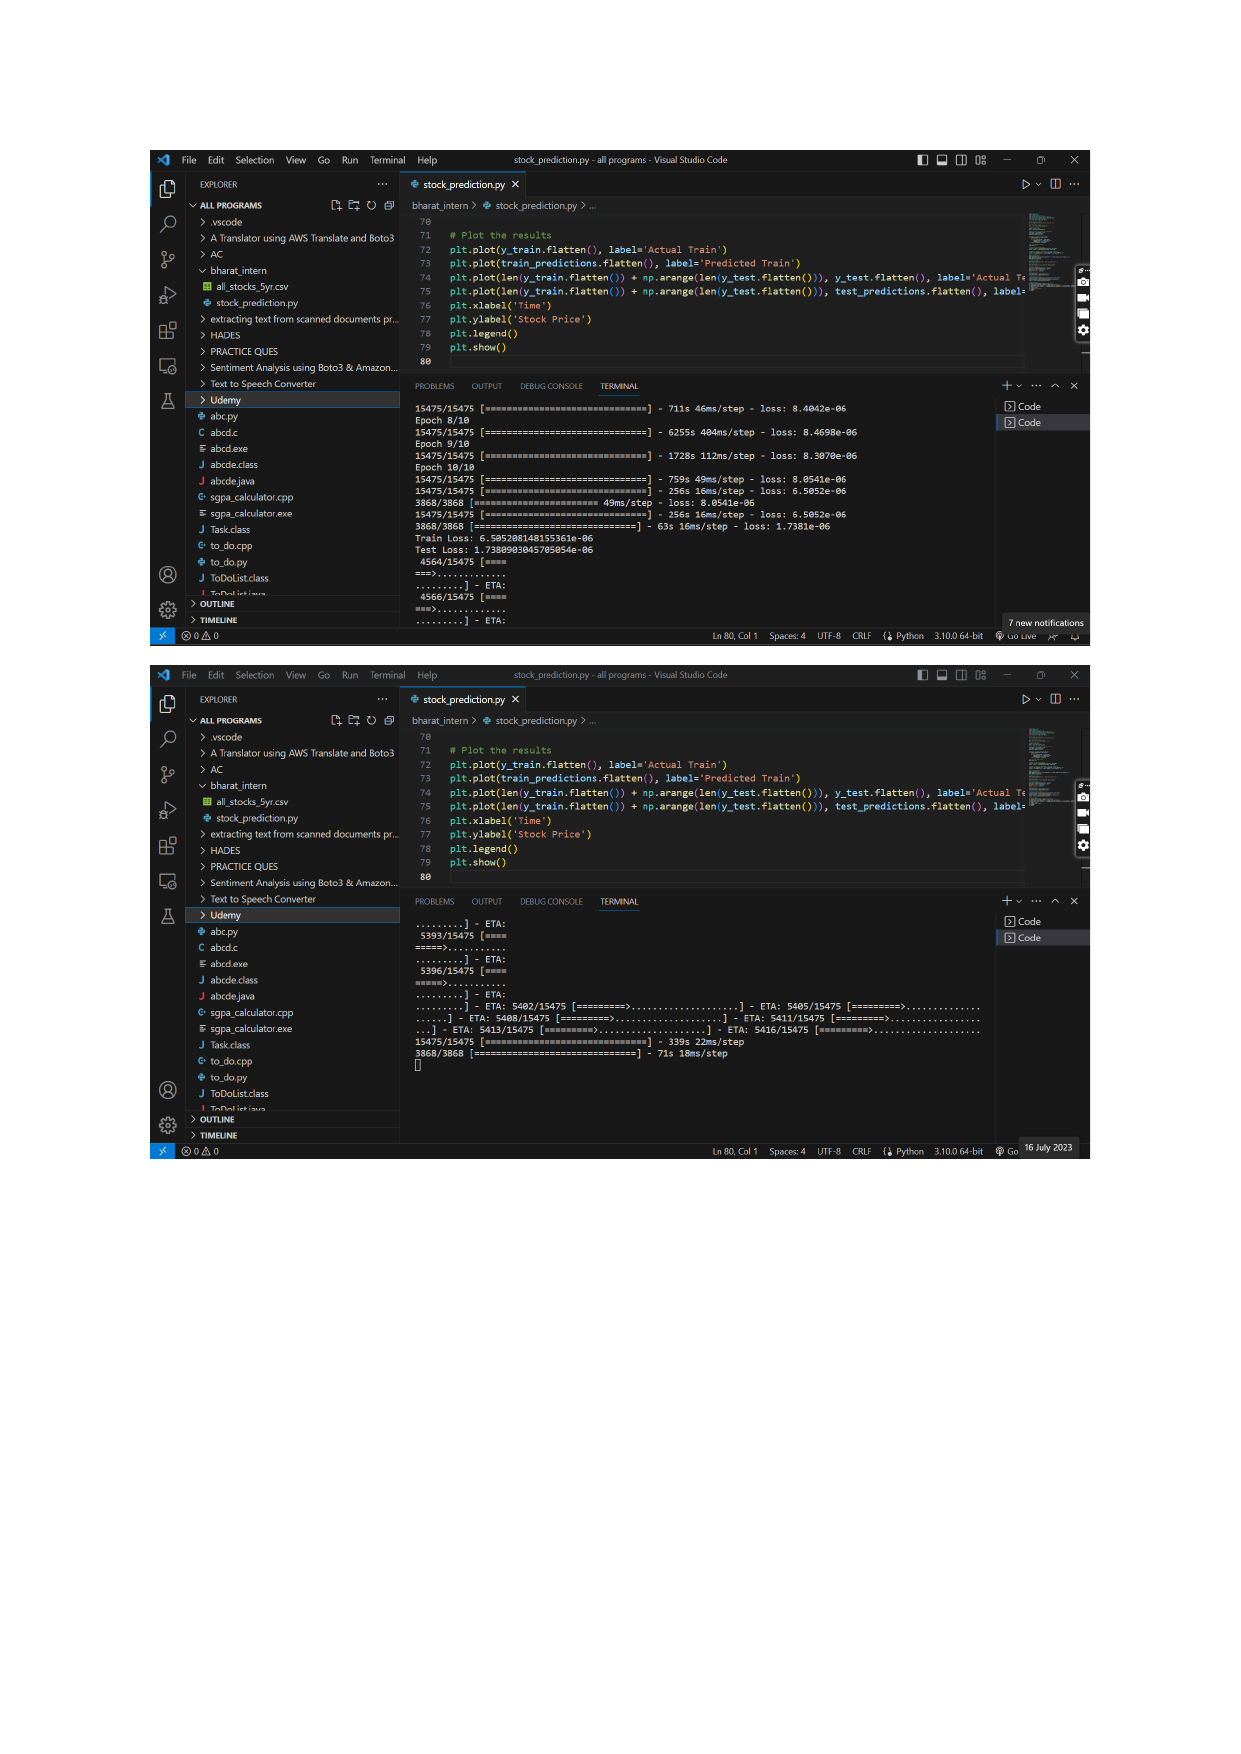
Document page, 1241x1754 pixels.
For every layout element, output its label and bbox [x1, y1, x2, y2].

picture [150, 665, 1091, 1159]
picture [150, 150, 1091, 646]
